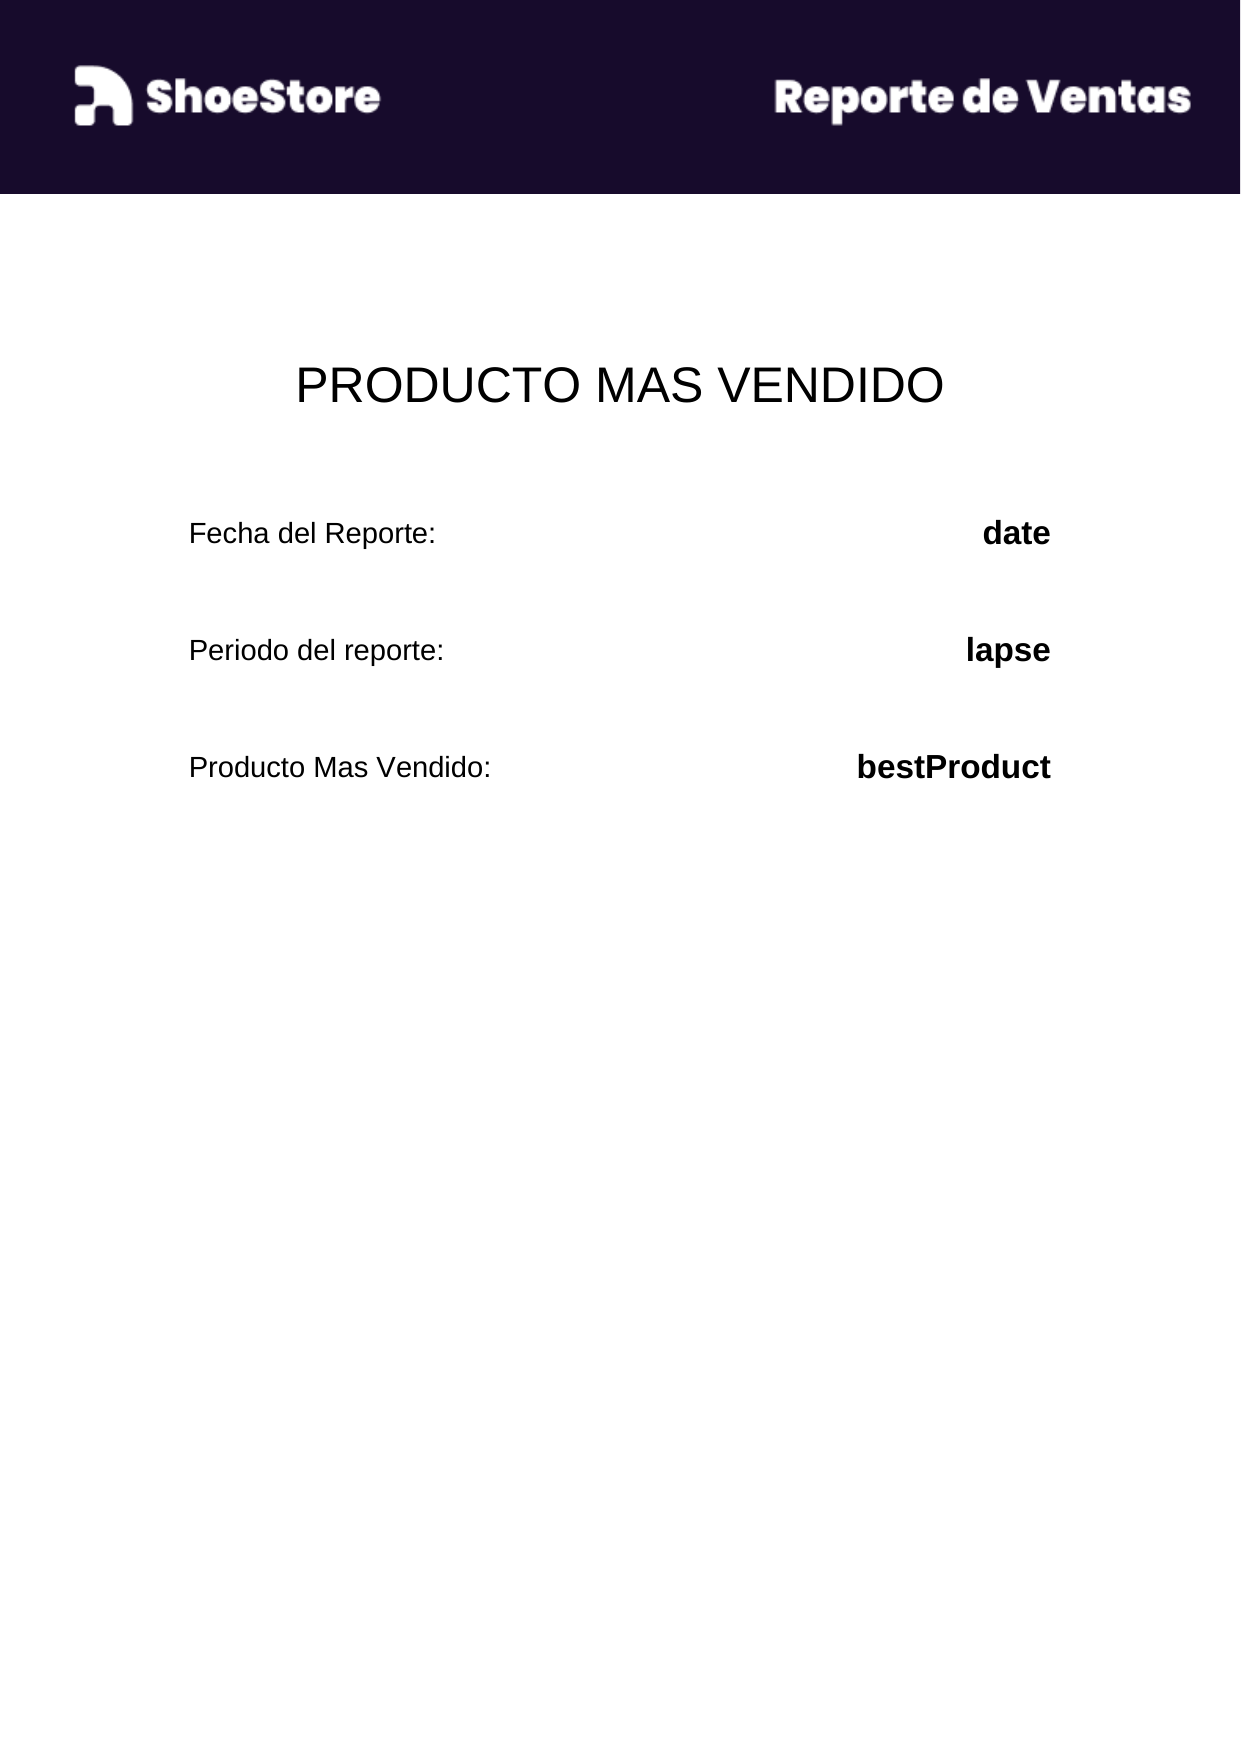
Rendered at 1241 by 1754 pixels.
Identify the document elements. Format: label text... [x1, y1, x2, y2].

table_header bestProduct [679, 748, 1062, 786]
table_header date [620, 513, 1062, 552]
text PRODUCTO MAS VENDIDO [177, 356, 1063, 413]
table_header Fecha del Reporte: [177, 513, 619, 552]
table_header lapse [620, 630, 1062, 669]
picture [0, 0, 1241, 194]
table_header Producto Mas Vendido: [177, 748, 679, 786]
table_header Periodo del reporte: [177, 630, 619, 669]
